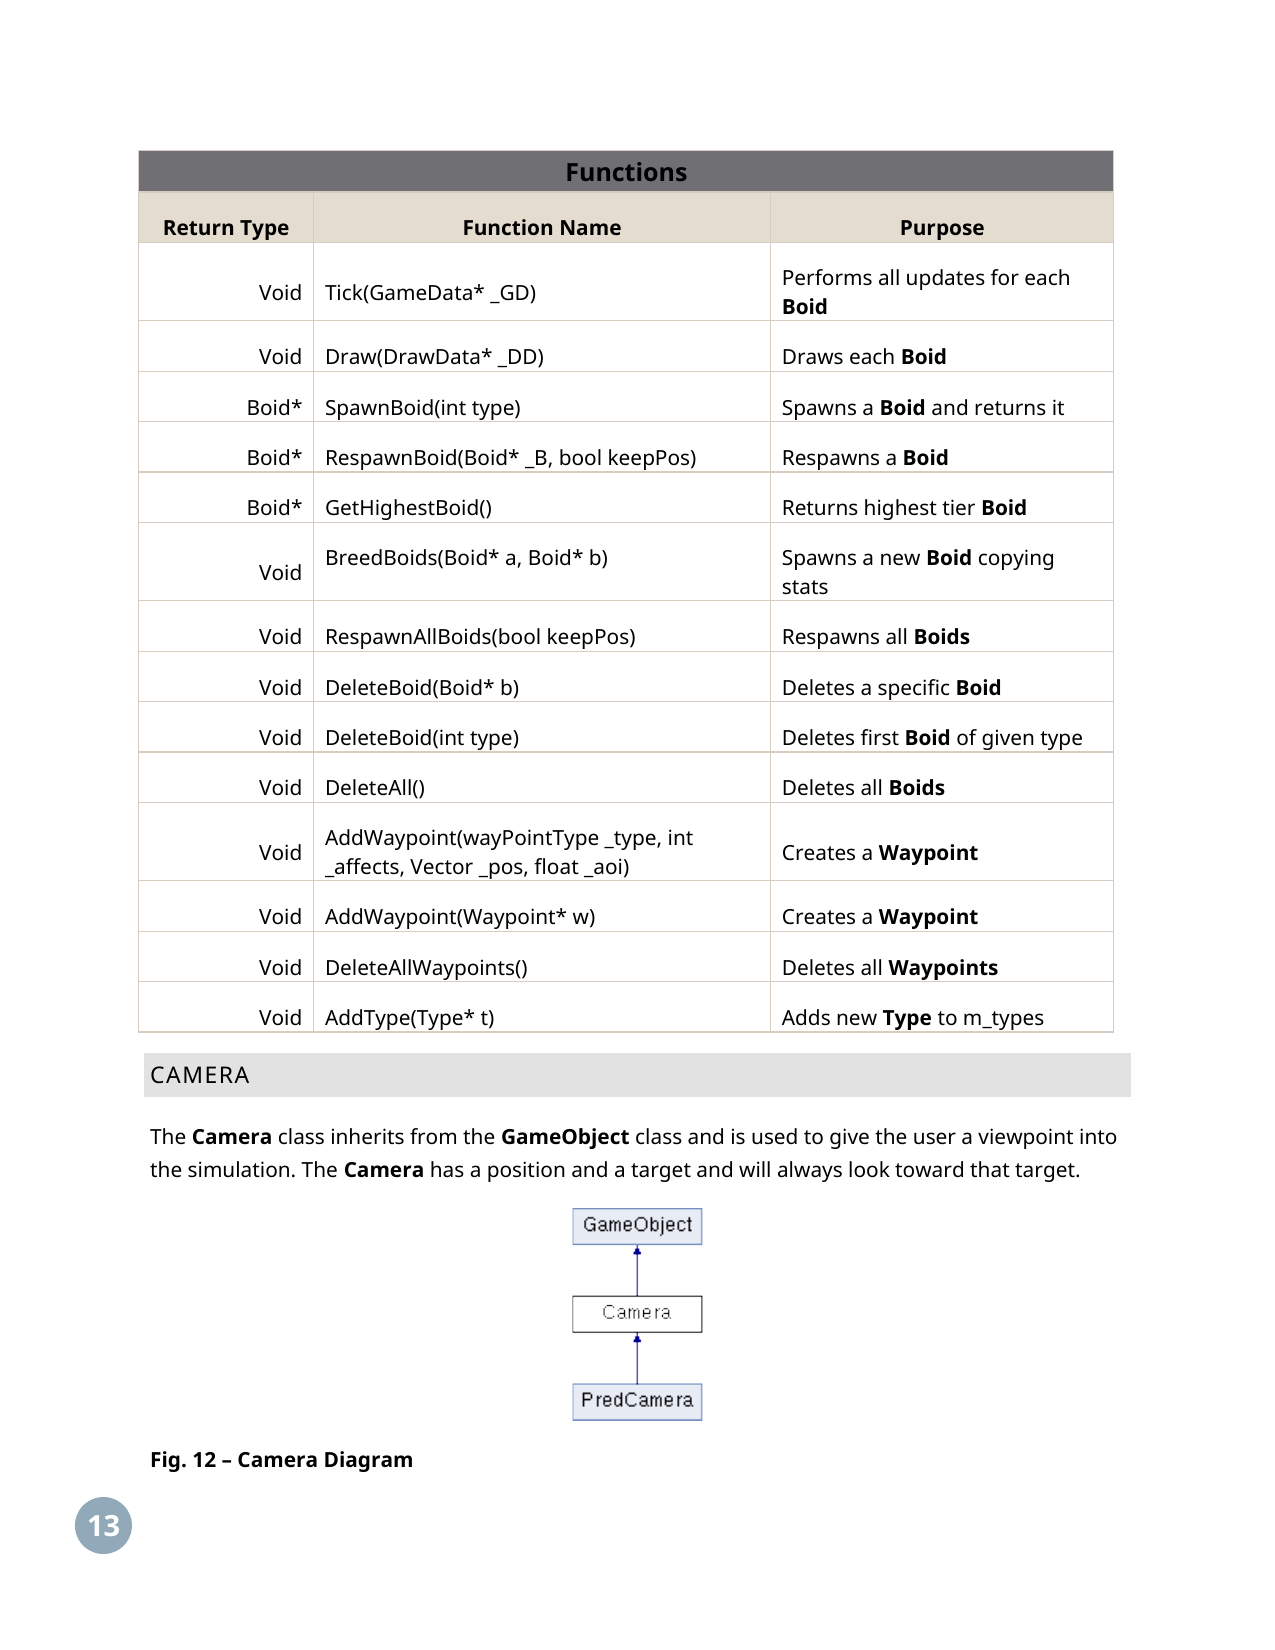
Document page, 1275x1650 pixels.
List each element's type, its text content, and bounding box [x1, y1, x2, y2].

table_cell Deletes all Waypoints [771, 932, 1113, 981]
table_cell Deletes first Boid of given type [771, 702, 1113, 751]
table_cell Void [139, 321, 313, 371]
table_cell Draws each Boid [771, 321, 1113, 371]
table_cell RespawnAllBoids(bool keepPos) [314, 601, 770, 651]
table_header [139, 1209, 1136, 1424]
table_cell Deletes all Boids [771, 753, 1113, 802]
table_cell Void [139, 652, 313, 701]
table_cell Deletes a specific Boid [771, 652, 1113, 701]
subtitle Camera [150, 1060, 1125, 1091]
table_cell RespawnBoid(Boid* _B, bool keepPos) [314, 422, 770, 471]
picture [572, 1208, 703, 1421]
table_cell Void [139, 932, 313, 981]
table_cell DeleteBoid(int type) [314, 702, 770, 751]
table_cell Spawns a new Boid copying stats [771, 523, 1113, 600]
table_cell Tick(GameData* _GD) [314, 243, 770, 320]
table_cell Void [139, 243, 313, 320]
table_cell Returns highest tier Boid [771, 473, 1113, 522]
table_cell Void [139, 702, 313, 751]
table_cell Boid* [139, 422, 313, 471]
table_cell Void [139, 753, 313, 802]
table_cell DeleteBoid(Boid* b) [314, 652, 770, 701]
table_cell Adds new Type to m_types [771, 982, 1113, 1031]
table_cell SpawnBoid(int type) [314, 372, 770, 421]
table_cell AddType(Type* t) [314, 982, 770, 1031]
table_cell Boid* [139, 372, 313, 421]
table_cell Creates a Waypoint [771, 881, 1113, 931]
table_header Functions [139, 151, 1113, 191]
table_cell Return Type [139, 193, 313, 242]
table_cell Void [139, 881, 313, 931]
table_cell AddWaypoint(Waypoint* w) [314, 881, 770, 931]
table_cell BreedBoids(Boid* a, Boid* b) [314, 523, 770, 600]
text The Camera class inherits from the GameObject class and is used to give the user a viewpoint into the simulation. The Camera has a position and a target and will always look toward that target. [150, 1122, 1125, 1183]
table_cell DeleteAll() [314, 753, 770, 802]
table_cell Boid* [139, 473, 313, 522]
table_cell Draw(DrawData* _DD) [314, 321, 770, 371]
table_cell GetHighestBoid() [314, 473, 770, 522]
table_cell AddWaypoint(wayPointType _type, int _affects, Vector _pos, float _aoi) [314, 803, 770, 880]
table_cell Creates a Waypoint [771, 803, 1113, 880]
table_cell Performs all updates for each Boid [771, 243, 1113, 320]
table_cell Void [139, 523, 313, 600]
table_cell Spawns a Boid and returns it [771, 372, 1113, 421]
table_cell Purpose [771, 193, 1113, 242]
table_cell Function Name [314, 193, 770, 242]
table_cell Void [139, 601, 313, 651]
table_cell DeleteAllWaypoints() [314, 932, 770, 981]
table_cell Void [139, 803, 313, 880]
table_cell Respawns a Boid [771, 422, 1113, 471]
table_cell Void [139, 982, 313, 1031]
table_cell Fig. 12 – Camera Diagram [139, 1425, 1136, 1477]
table_cell Respawns all Boids [771, 601, 1113, 651]
